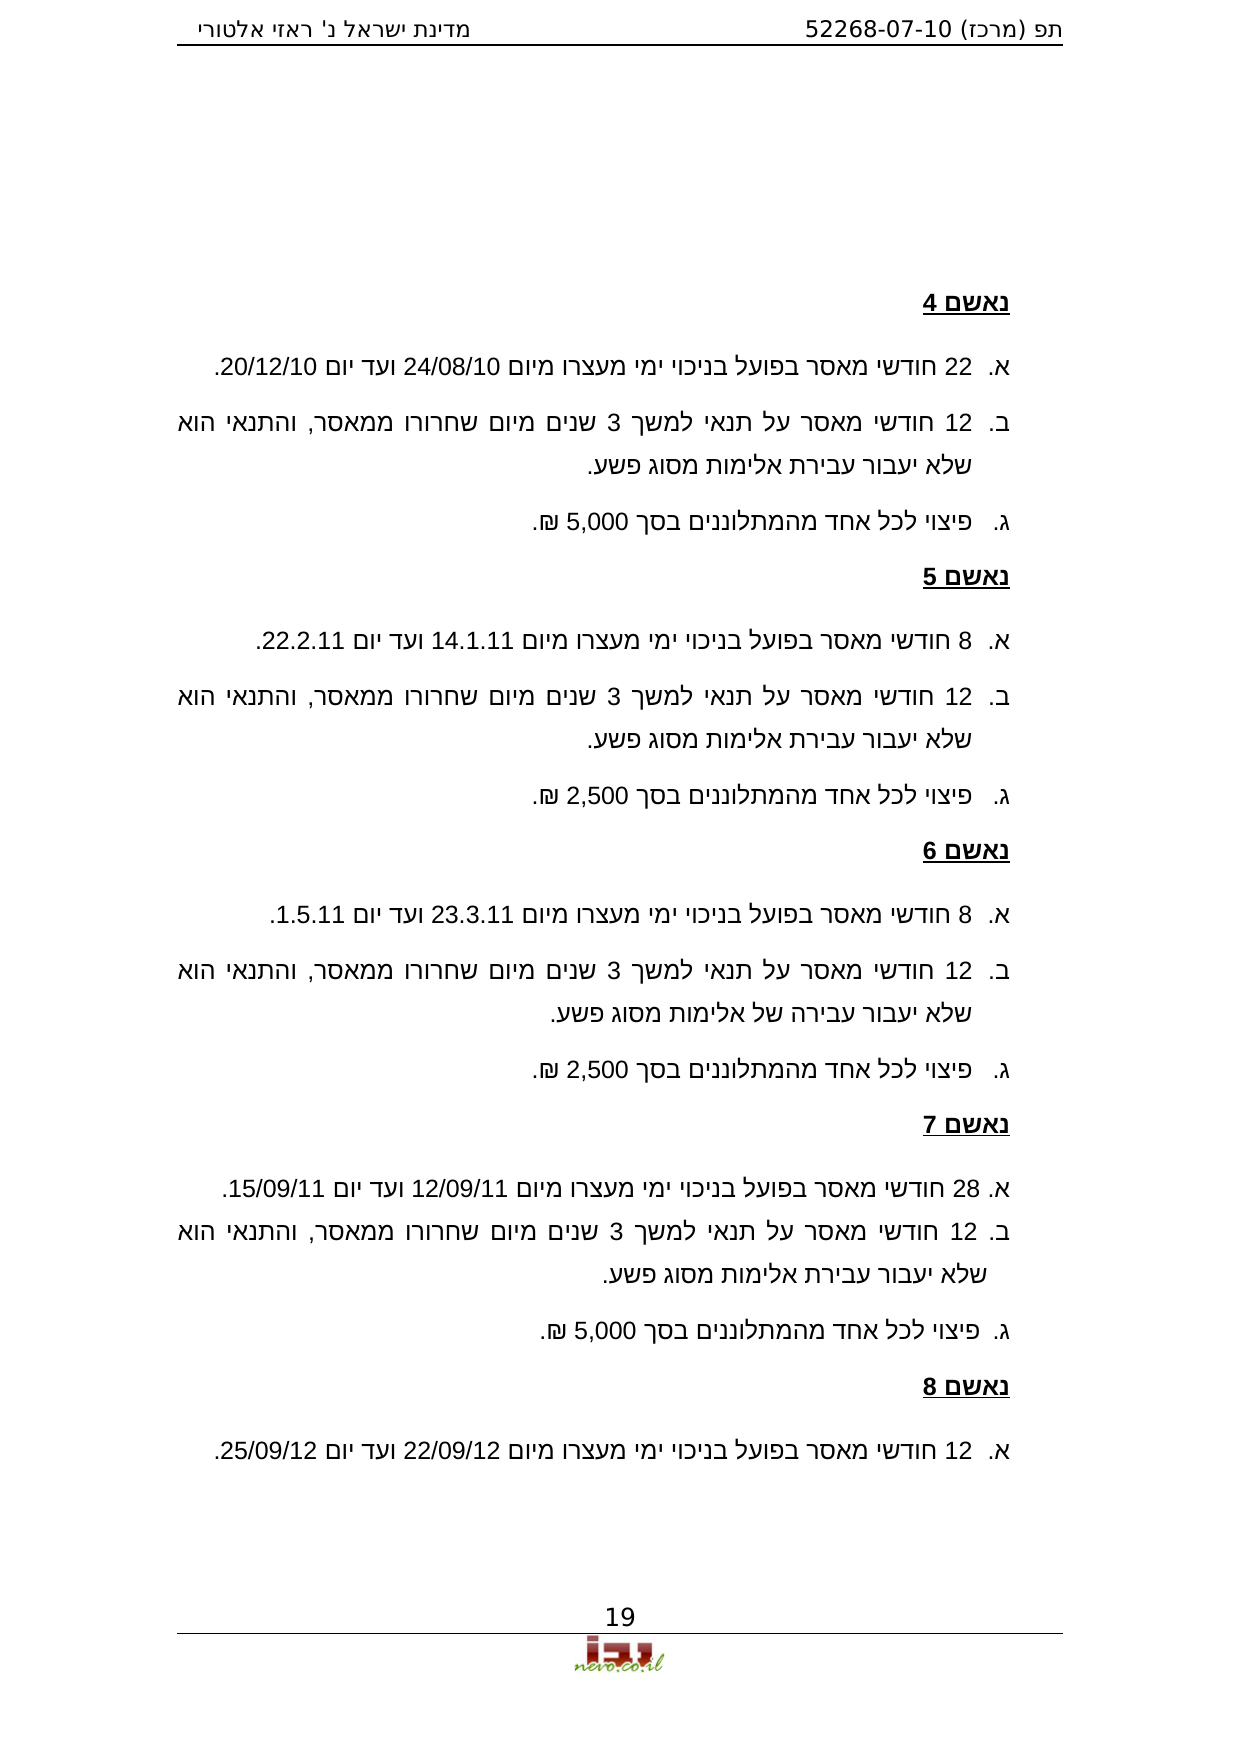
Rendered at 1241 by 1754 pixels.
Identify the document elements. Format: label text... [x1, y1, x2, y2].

list 8 חודשי מאסר בפועל בניכוי ימי מעצרו מיום 14.1.11 ועד יום 22.2.11. [177, 626, 1010, 655]
list 22 חודשי מאסר בפועל בניכוי ימי מעצרו מיום 24/08/10 ועד יום 20/12/10. [177, 352, 1010, 381]
list פיצוי לכל אחד מהמתלוננים בסך 2,500 ₪. [177, 1055, 1010, 1083]
text נאשם 7 [177, 1110, 1063, 1139]
list 12 חודשי מאסר על תנאי למשך 3 שנים מיום שחרורו ממאסר, והתנאי הוא שלא יעבור עבירה של אלימות מסוג פשע. [177, 956, 1010, 1028]
text נאשם 5 [177, 562, 1063, 591]
list 12 חודשי מאסר בפועל בניכוי ימי מעצרו מיום 22/09/12 ועד יום 25/09/12. [177, 1436, 1010, 1464]
list 12 חודשי מאסר על תנאי למשך 3 שנים מיום שחרורו ממאסר, והתנאי הוא שלא יעבור עבירת אלימות מסוג פשע. [177, 682, 1010, 754]
text א. 28 חודשי מאסר בפועל בניכוי ימי מעצרו מיום 12/09/11 ועד יום 15/09/11. [177, 1174, 1063, 1203]
list 8 חודשי מאסר בפועל בניכוי ימי מעצרו מיום 23.3.11 ועד יום 1.5.11. [177, 900, 1010, 929]
text נאשם 6 [177, 836, 1063, 865]
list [177, 408, 1010, 480]
text ג. פיצוי לכל אחד מהמתלוננים בסך 5,000 ₪. [177, 1316, 1010, 1345]
list פיצוי לכל אחד מהמתלוננים בסך 2,500 ₪. [177, 781, 1010, 809]
text נאשם 8 [177, 1372, 1063, 1401]
text ב. 12 חודשי מאסר על תנאי למשך 3 שנים מיום שחרורו ממאסר, והתנאי הוא שלא יעבור עבירת אלימות מסוג פשע. [177, 1217, 1010, 1289]
list פיצוי לכל אחד מהמתלוננים בסך 5,000 ₪. [177, 507, 1010, 536]
picture [574, 1635, 666, 1673]
text נאשם 4 [177, 288, 1063, 317]
